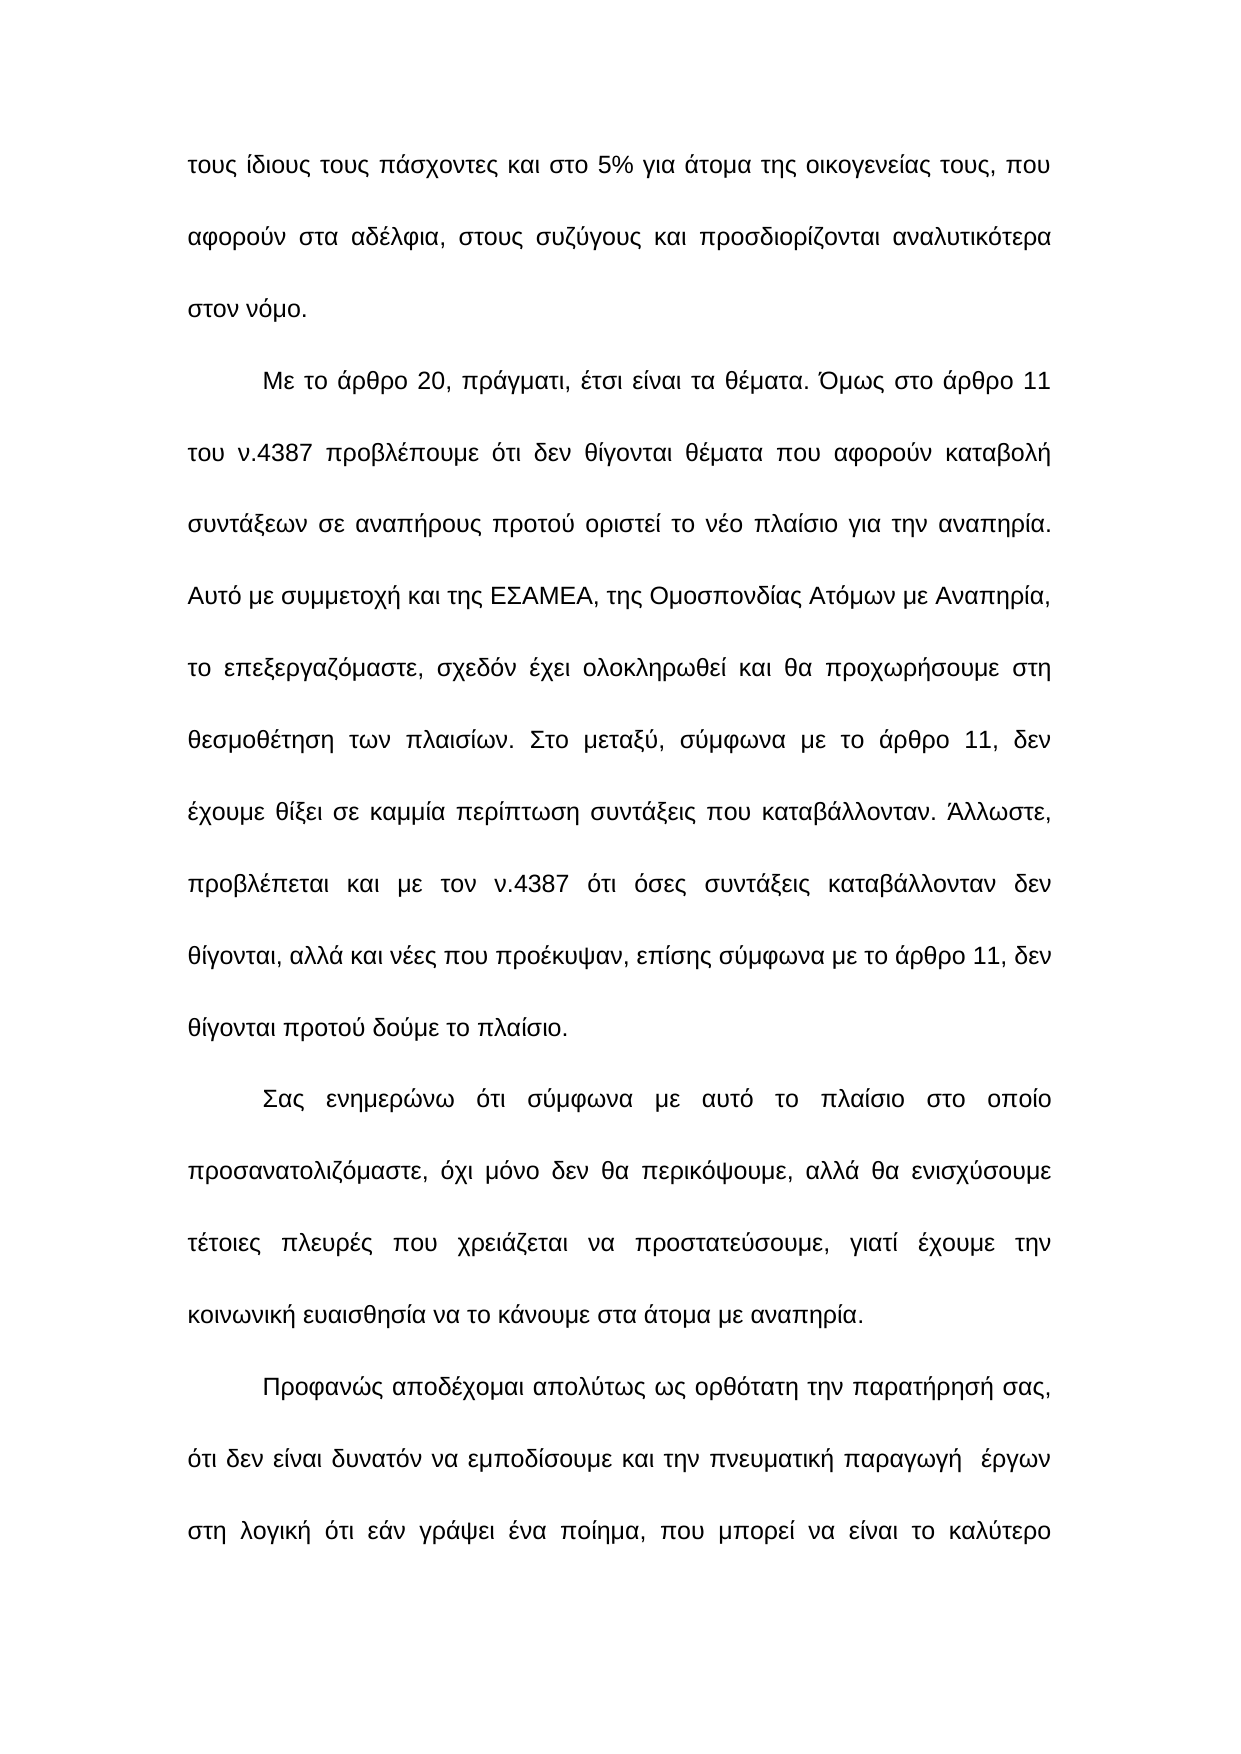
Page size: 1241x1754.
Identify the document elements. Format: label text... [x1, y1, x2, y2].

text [187, 150, 1053, 322]
text Σας ενημερώνω ότι σύμφωνα με αυτό το πλαίσιο στο οποίο προσανατολιζόμαστε, όχι μόνο δεν θα περικόψουμε, αλλά θα ενισχύσουμε τέτοιες πλευρές που χρειάζεται να προστατεύσουμε, γιατί έχουμε την κοινωνική ευαισθησία να το κάνουμε στα άτομα με αναπηρία. [187, 1084, 1053, 1329]
text Με το άρθρο 20, πράγματι, έτσι είναι τα θέματα. Όμως στο άρθρο 11 του ν.4387 προβλέπουμε ότι δεν θίγονται θέματα που αφορούν καταβολή συντάξεων σε αναπήρους προτού οριστεί το νέο πλαίσιο για την αναπηρία. Αυτό με συμμετοχή και της ΕΣΑΜΕΑ, της Ομοσπονδίας Ατόμων με Αναπηρία, το επεξεργαζόμαστε, σχεδόν έχει ολοκληρωθεί και θα προχωρήσουμε στη θεσμοθέτηση των πλαισίων. Στο μεταξύ, σύμφωνα με το άρθρο 11, δεν έχουμε θίξει σε καμμία περίπτωση συντάξεις που καταβάλλονταν. Άλλωστε, προβλέπεται και με τον ν.4387 ότι όσες συντάξεις καταβάλλονταν δεν θίγονται, αλλά και νέες που προέκυψαν, επίσης σύμφωνα με το άρθρο 11, δεν θίγονται προτού δούμε το πλαίσιο. [187, 366, 1053, 1041]
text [187, 1372, 1053, 1544]
